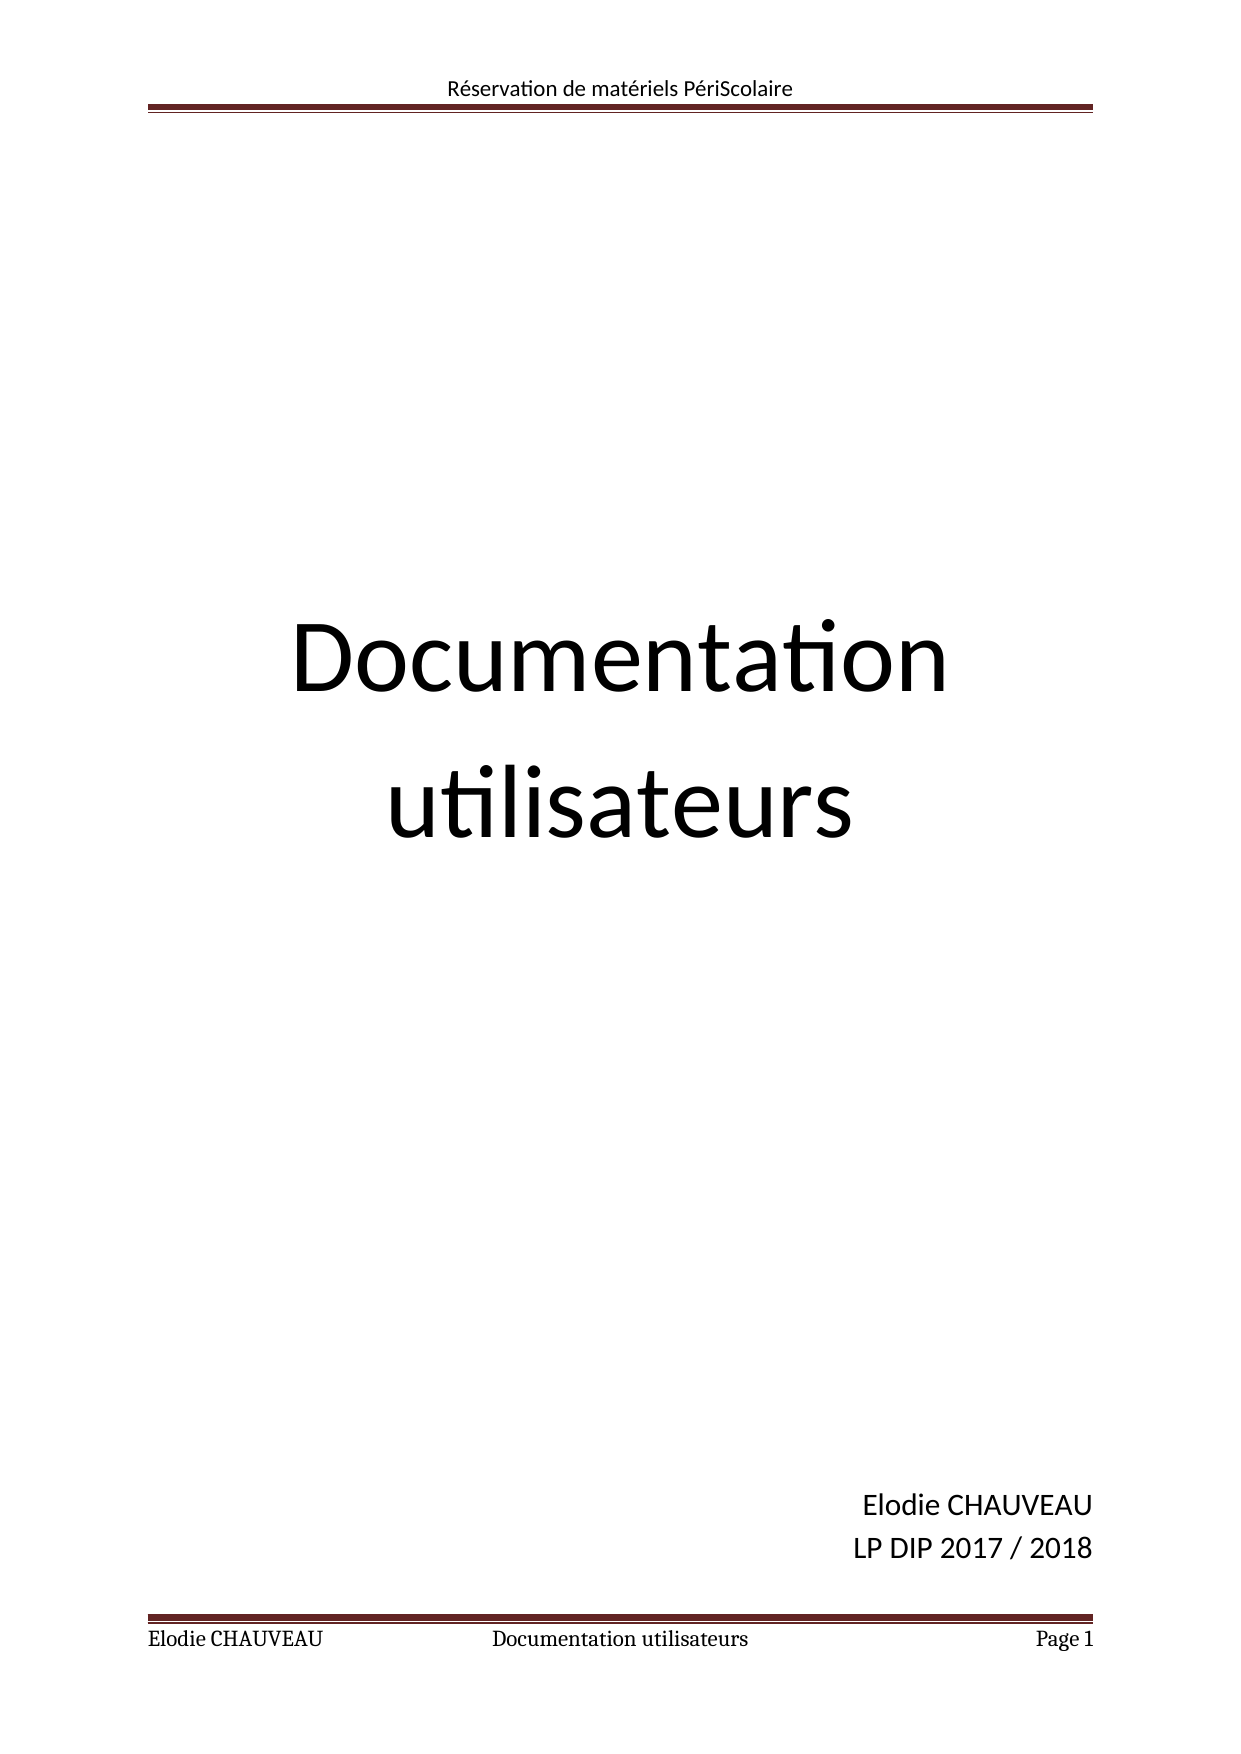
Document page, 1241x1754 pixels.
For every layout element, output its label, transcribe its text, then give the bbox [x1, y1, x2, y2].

text LP DIP 2017 / 2018 [148, 1529, 1093, 1567]
text Documentation utilisateurs [148, 590, 1093, 864]
text Elodie CHAUVEAU [148, 1485, 1093, 1523]
